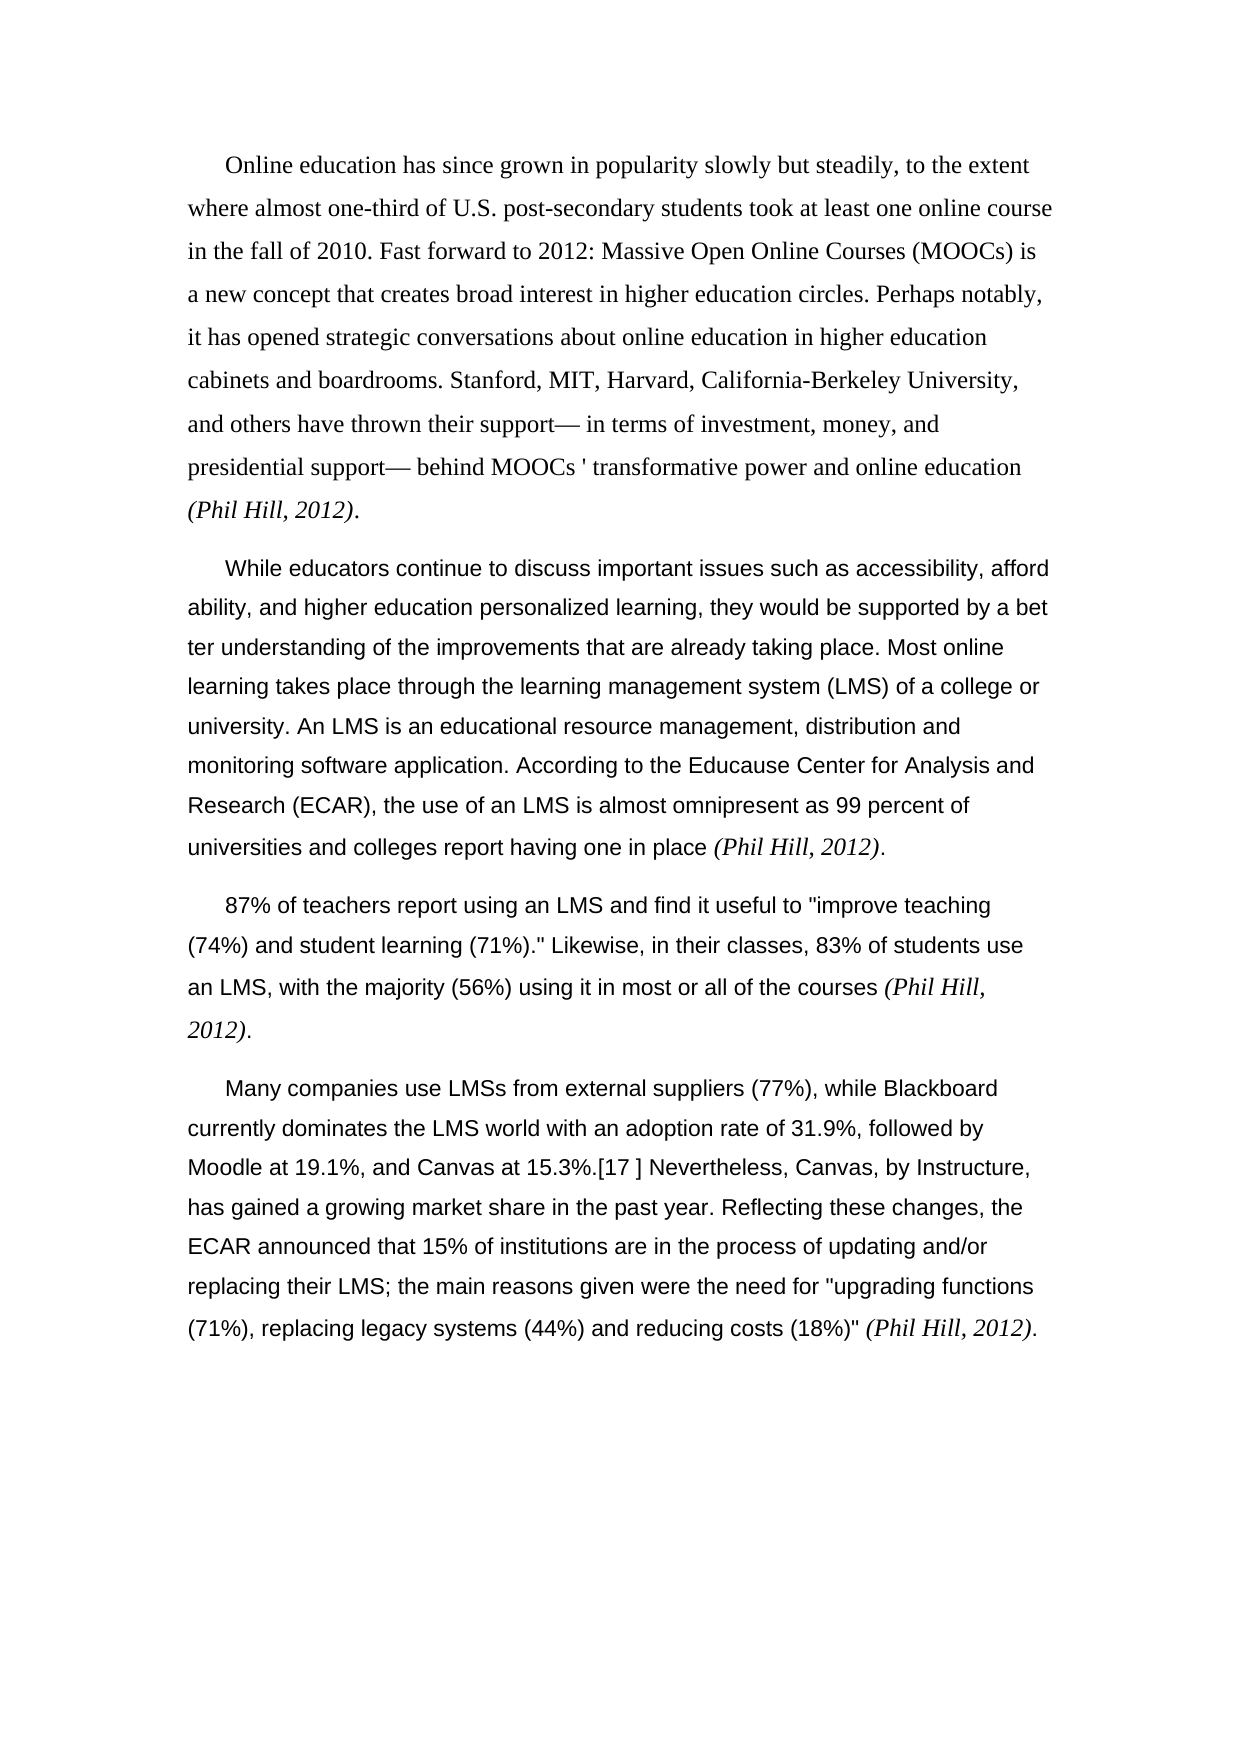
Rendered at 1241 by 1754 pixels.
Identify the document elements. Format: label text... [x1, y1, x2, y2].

text While educators continue to discuss important issues such as accessibility, affordability, and higher education personalized learning, they would be supported by a better understanding of the improvements that are already taking place. Most online learning takes place through the learning management system (LMS) of a college or university. An LMS is an educational resource management, distribution and monitoring software application. According to the Educause Center for Analysis and Research (ECAR), the use of an LMS is almost omnipresent as 99 percent of universities and colleges report having one in place (Phil Hill, 2012). [187, 555, 1053, 861]
text 87% of teachers report using an LMS and find it useful to "improve teaching (74%) and student learning (71%)." Likewise, in their classes, 83% of students use an LMS, with the majority (56%) using it in most or all of the courses (Phil Hill, 2012). [187, 892, 1053, 1044]
text Many companies use LMSs from external suppliers (77%), while Blackboard currently dominates the LMS world with an adoption rate of 31.9%, followed by Moodle at 19.1%, and Canvas at 15.3%.[17 ] Nevertheless, Canvas, by Instructure, has gained a growing market share in the past year. Reflecting these changes, the ECAR announced that 15% of institutions are in the process of updating and/or replacing their LMS; the main reasons given were the need for "upgrading functions (71%), replacing legacy systems (44%) and reducing costs (18%)" (Phil Hill, 2012). [187, 1075, 1053, 1342]
text Online education has since grown in popularity slowly but steadily, to the extent where almost one-third of U.S. post-secondary students took at least one online course in the fall of 2010. Fast forward to 2012: Massive Open Online Courses (MOOCs) is a new concept that creates broad interest in higher education circles. Perhaps notably, it has opened strategic conversations about online education in higher education cabinets and boardrooms. Stanford, MIT, Harvard, California-Berkeley University, and others have thrown their support— in terms of investment, money, and presidential support— behind MOOCs ' transformative power and online education (Phil Hill, 2012). [187, 150, 1053, 524]
